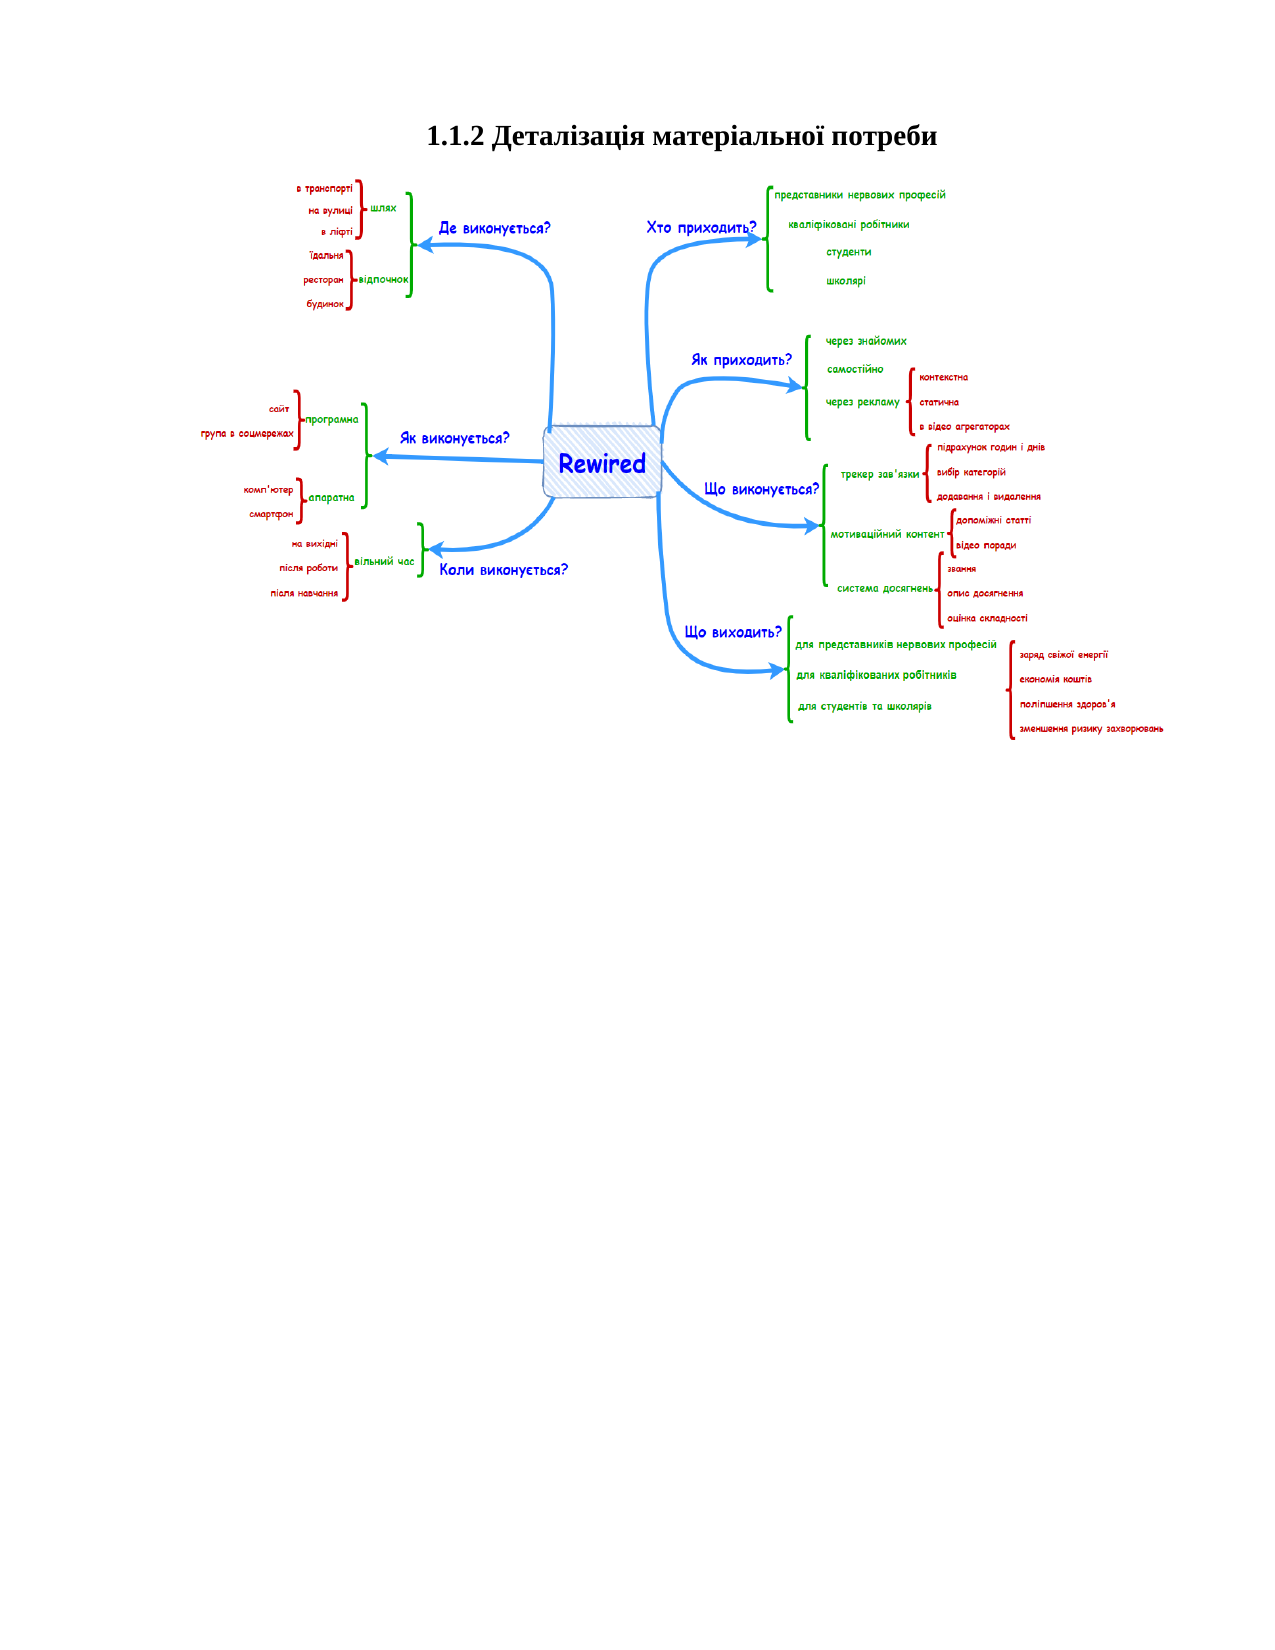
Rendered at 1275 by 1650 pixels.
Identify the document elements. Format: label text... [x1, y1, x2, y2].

picture [194, 171, 1170, 746]
text 1.1.2 Деталізація матеріальної потреби [177, 118, 1186, 152]
